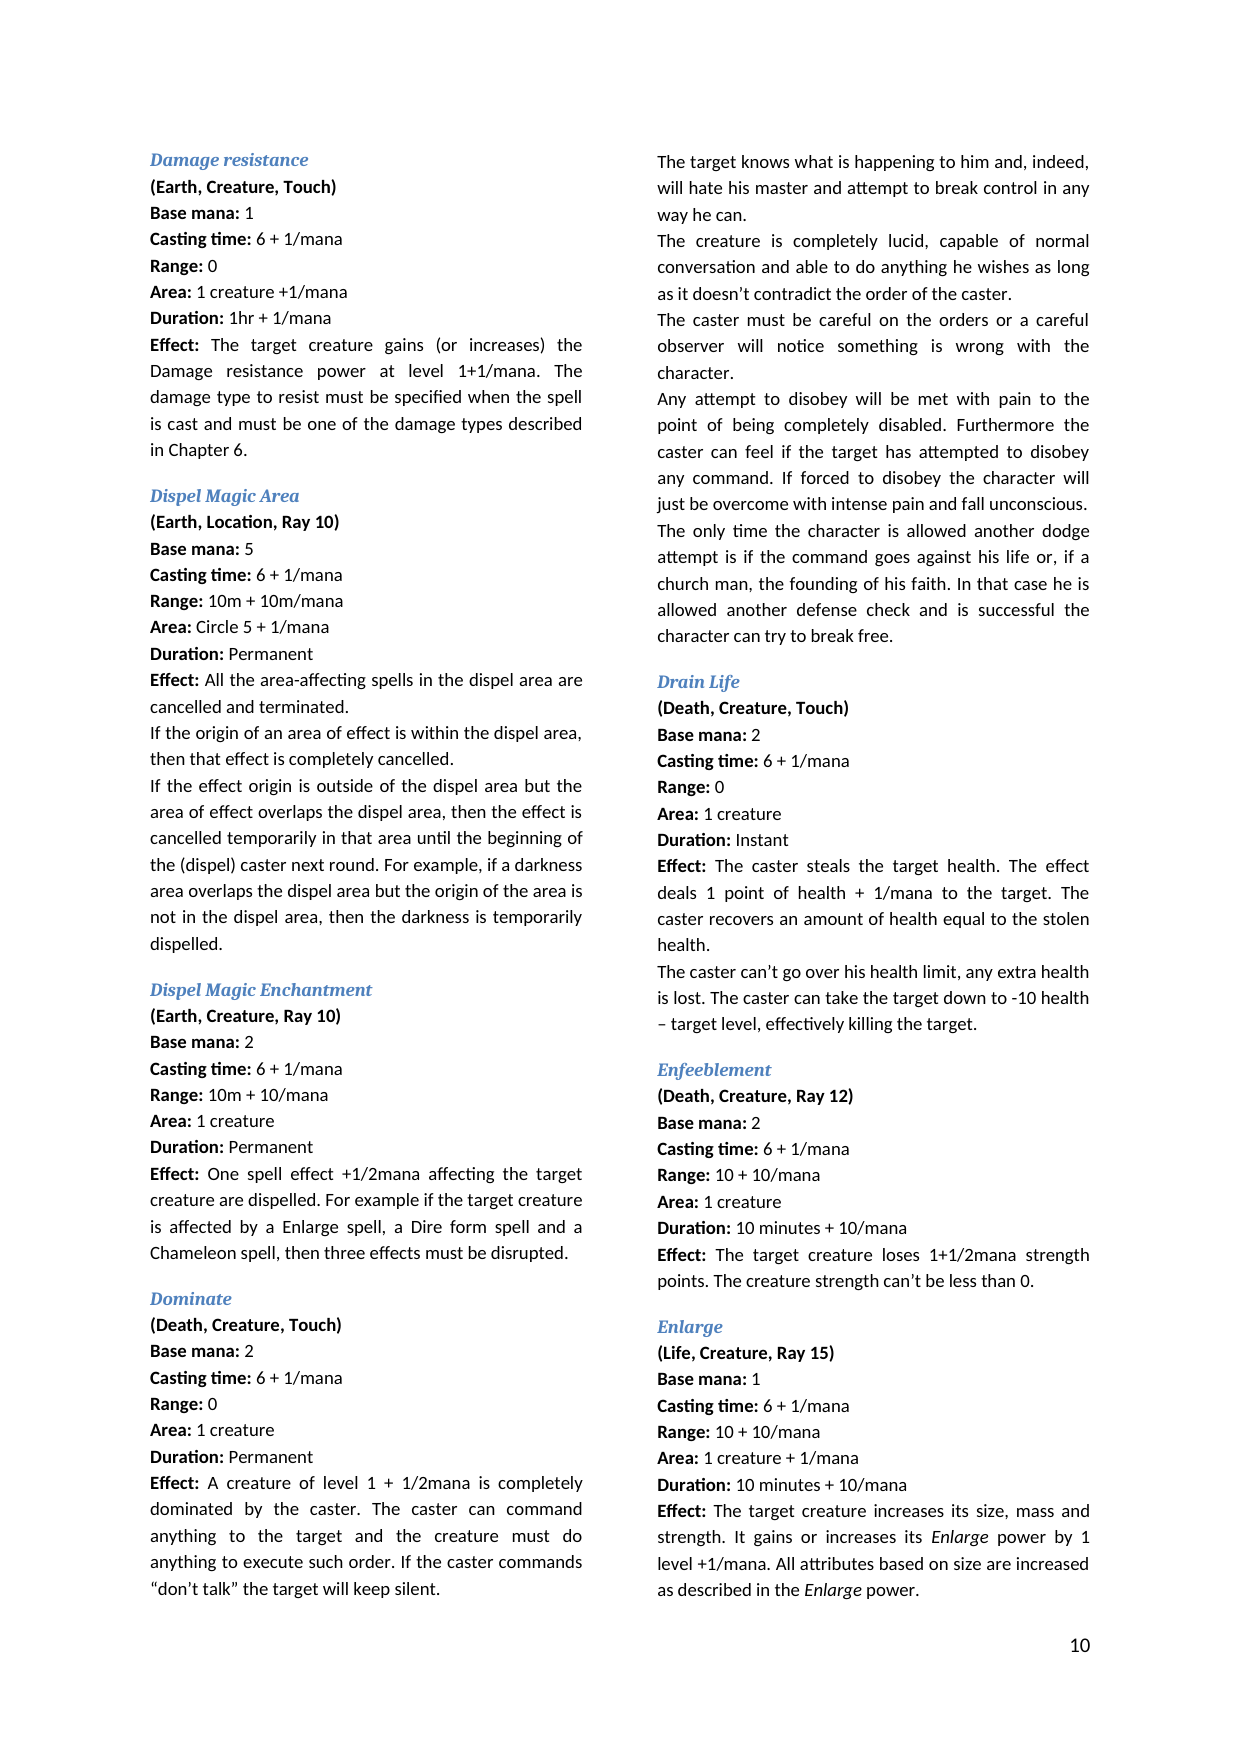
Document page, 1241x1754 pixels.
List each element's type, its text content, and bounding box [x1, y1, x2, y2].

text (Earth, Location, Ray 10) [150, 510, 583, 533]
text Effect: A creature of level 1 + 1/2mana is completely dominated by the caster. The caster can command anything to the target and the creature must do anything to execute such order. If the caster commands “don’t talk” the target will keep silent. [150, 1471, 583, 1599]
text Area: 1 creature +1/mana [150, 280, 583, 303]
subtitle Dispel Magic Enchantment [150, 979, 583, 1001]
text (Earth, Creature, Touch) [150, 175, 583, 198]
text Duration: 1hr + 1/mana [150, 307, 583, 329]
text Area: 1 creature [657, 1190, 1090, 1213]
text Duration: Permanent [150, 642, 583, 665]
text Casting time: 6 + 1/mana [150, 1057, 583, 1079]
text Area: 1 creature [657, 802, 1090, 825]
text (Life, Creature, Ray 15) [657, 1341, 1090, 1364]
text Effect: One spell effect +1/2mana affecting the target creature are dispelled. For example if the target creature is affected by a Enlarge spell, a Dire form spell and a Chameleon spell, then three effects must be disrupted. [150, 1162, 583, 1264]
text Casting time: 6 + 1/mana [150, 227, 583, 250]
text Casting time: 6 + 1/mana [150, 1366, 583, 1389]
text Base mana: 1 [657, 1367, 1090, 1390]
text Range: 0 [150, 1392, 583, 1415]
text Range: 10m + 10/mana [150, 1083, 583, 1106]
text The only time the character is allowed another dodge attempt is if the command goes against his life or, if a church man, the founding of his faith. In that case he is allowed another defense check and is successful the character can try to break free. [657, 519, 1090, 647]
text (Death, Creature, Touch) [150, 1313, 583, 1336]
text Base mana: 2 [657, 723, 1090, 746]
text Duration: 10 minutes + 10/mana [657, 1473, 1090, 1496]
text (Death, Creature, Touch) [657, 696, 1090, 719]
text Casting time: 6 + 1/mana [657, 1137, 1090, 1160]
text Duration: Permanent [150, 1136, 583, 1159]
text Base mana: 2 [657, 1111, 1090, 1134]
text Base mana: 2 [150, 1030, 583, 1053]
text Casting time: 6 + 1/mana [657, 1394, 1090, 1417]
text Range: 10 + 10/mana [657, 1420, 1090, 1443]
text Effect: The target creature increases its size, mass and strength. It gains or increases its Enlarge power by 1 level +1/mana. All attributes based on size are increased as described in the Enlarge power. [657, 1499, 1090, 1601]
text The caster must be careful on the orders or a careful observer will notice something is wrong with the character. [657, 308, 1090, 384]
text Duration: Permanent [150, 1445, 583, 1468]
subtitle Dispel Magic Area [150, 486, 583, 507]
text Duration: Instant [657, 828, 1090, 851]
subtitle Damage resistance [150, 150, 583, 172]
text (Earth, Creature, Ray 10) [150, 1004, 583, 1027]
subtitle Drain Life [657, 672, 1090, 693]
text Range: 10m + 10m/mana [150, 589, 583, 612]
text Casting time: 6 + 1/mana [150, 563, 583, 586]
text Effect: All the area-affecting spells in the dispel area are cancelled and terminated. [150, 668, 583, 718]
text If the origin of an area of effect is within the dispel area, then that effect is completely cancelled. [150, 721, 583, 770]
text Effect: The caster steals the target health. The effect deals 1 point of health + 1/mana to the target. The caster recovers an amount of health equal to the stolen health. [657, 854, 1090, 956]
text Any attempt to disobey will be met with pain to the point of being completely disabled. Furthermore the caster can feel if the target has attempted to disobey any command. If forced to disobey the character will just be overcome with intense pain and fall unconscious. [657, 387, 1090, 516]
text (Death, Creature, Ray 12) [657, 1084, 1090, 1107]
subtitle Dominate [150, 1288, 583, 1310]
subtitle Enfeeblement [657, 1060, 1090, 1081]
text The caster can’t go over his health limit, any extra health is lost. The caster can take the target down to -10 health – target level, effectively killing the target. [657, 960, 1090, 1036]
text Range: 0 [657, 775, 1090, 798]
text Effect: The target creature gains (or increases) the Damage resistance power at level 1+1/mana. The damage type to resist must be specified when the spell is cast and must be one of the damage types described in Chapter 6. [150, 333, 583, 461]
text Area: 1 creature + 1/mana [657, 1446, 1090, 1469]
subtitle Enlarge [657, 1316, 1090, 1338]
text Range: 0 [150, 254, 583, 277]
text Duration: 10 minutes + 10/mana [657, 1216, 1090, 1239]
text Area: Circle 5 + 1/mana [150, 616, 583, 639]
text Base mana: 1 [150, 201, 583, 224]
text Range: 10 + 10/mana [657, 1164, 1090, 1187]
text Area: 1 creature [150, 1418, 583, 1441]
text Effect: The target creature loses 1+1/2mana strength points. The creature strength can’t be less than 0. [657, 1243, 1090, 1292]
text Casting time: 6 + 1/mana [657, 749, 1090, 772]
text The target knows what is happening to him and, indeed, will hate his master and attempt to break control in any way he can. [657, 150, 1090, 226]
text Area: 1 creature [150, 1109, 583, 1132]
text If the effect origin is outside of the dispel area but the area of effect overlaps the dispel area, then the effect is cancelled temporarily in that area until the beginning of the (dispel) caster next round. For example, if a darkness area overlaps the dispel area but the origin of the area is not in the dispel area, then the darkness is temporarily dispelled. [150, 774, 583, 955]
text The creature is completely lucid, capable of normal conversation and able to do anything he wishes as long as it doesn’t contradict the order of the caster. [657, 229, 1090, 305]
text Base mana: 5 [150, 537, 583, 559]
text Base mana: 2 [150, 1339, 583, 1362]
